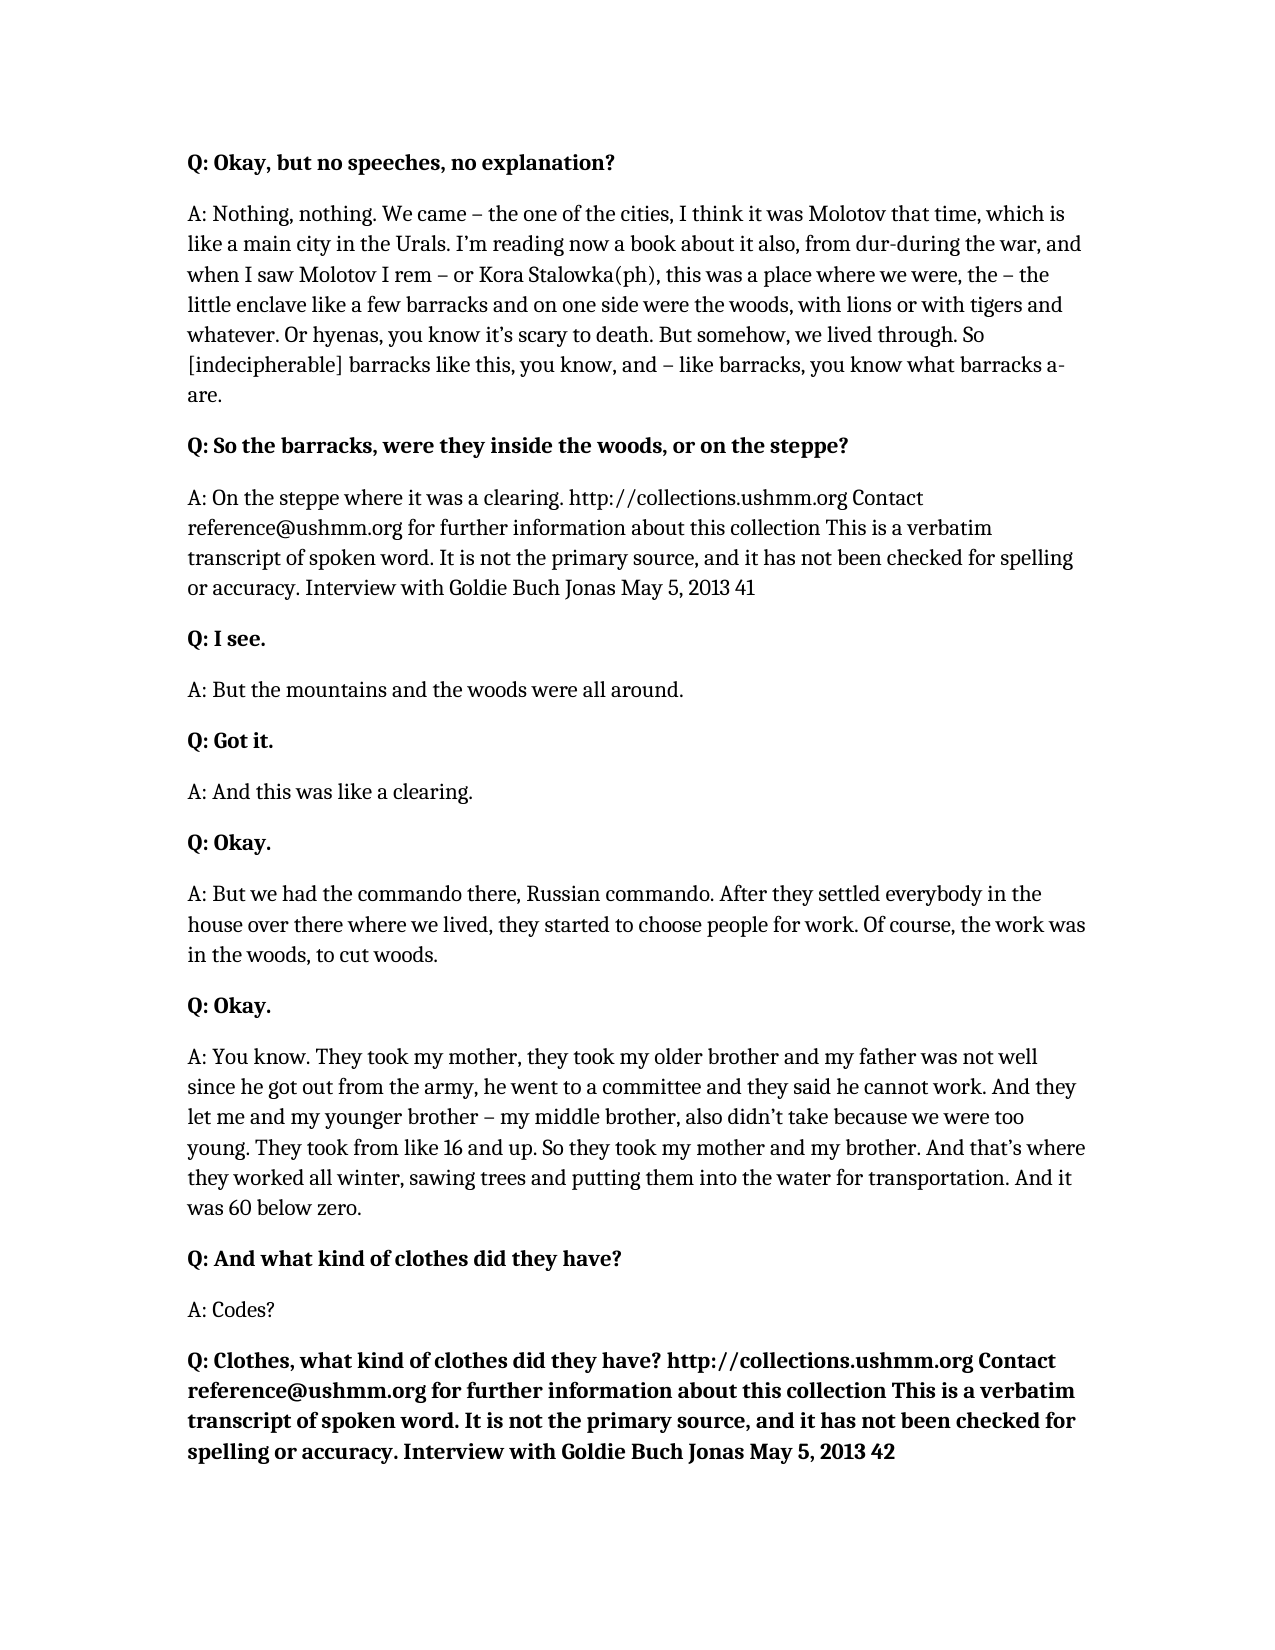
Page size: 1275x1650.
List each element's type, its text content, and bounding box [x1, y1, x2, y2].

text Q: I see. [187, 626, 1087, 652]
text A: On the steppe where it was a clearing. http://collections.ushmm.org Contact reference@ushmm.org for further information about this collection This is a verbatim transcript of spoken word. It is not the primary source, and it has not been checked for spelling or accuracy. Interview with Goldie Buch Jonas May 5, 2013 41 [187, 484, 1087, 601]
text Q: So the barracks, were they inside the woods, or on the steppe? [187, 433, 1087, 460]
text Q: Okay, but no speeches, no explanation? [187, 150, 1087, 176]
text Q: Clothes, what kind of clothes did they have? http://collections.ushmm.org Contact reference@ushmm.org for further information about this collection This is a verbatim transcript of spoken word. It is not the primary source, and it has not been checked for spelling or accuracy. Interview with Goldie Buch Jonas May 5, 2013 42 [187, 1348, 1087, 1465]
text A: You know. They took my mother, they took my older brother and my father was not well since he got out from the army, he went to a committee and they said he cannot work. And they let me and my younger brother – my middle brother, also didn’t take because we were too young. They took from like 16 and up. So they took my mother and my brother. And that’s where they worked all winter, sawing trees and putting them into the water for transportation. And it was 60 below zero. [187, 1044, 1087, 1221]
text A: Nothing, nothing. We came – the one of the cities, I think it was Molotov that time, which is like a main city in the Urals. I’m reading now a book about it also, from dur-during the war, and when I saw Molotov I rem – or Kora Stalowka(ph), this was a place where we were, the – the little enclave like a few barracks and on one side were the woods, with lions or with tigers and whatever. Or hyenas, you know it’s scary to death. But somehow, we lived through. So [indecipherable] barracks like this, you know, and – like barracks, you know what barracks a-are. [187, 201, 1087, 409]
text Q: And what kind of clothes did they have? [187, 1246, 1087, 1272]
text A: But the mountains and the woods were all around. [187, 677, 1087, 703]
text Q: Okay. [187, 830, 1087, 857]
text A: And this was like a clearing. [187, 779, 1087, 806]
text Q: Got it. [187, 728, 1087, 754]
text A: But we had the commando there, Russian commando. After they settled everybody in the house over there where we lived, they started to choose people for work. Of course, the work was in the woods, to cut woods. [187, 881, 1087, 968]
text Q: Okay. [187, 993, 1087, 1019]
text A: Codes? [187, 1297, 1087, 1323]
